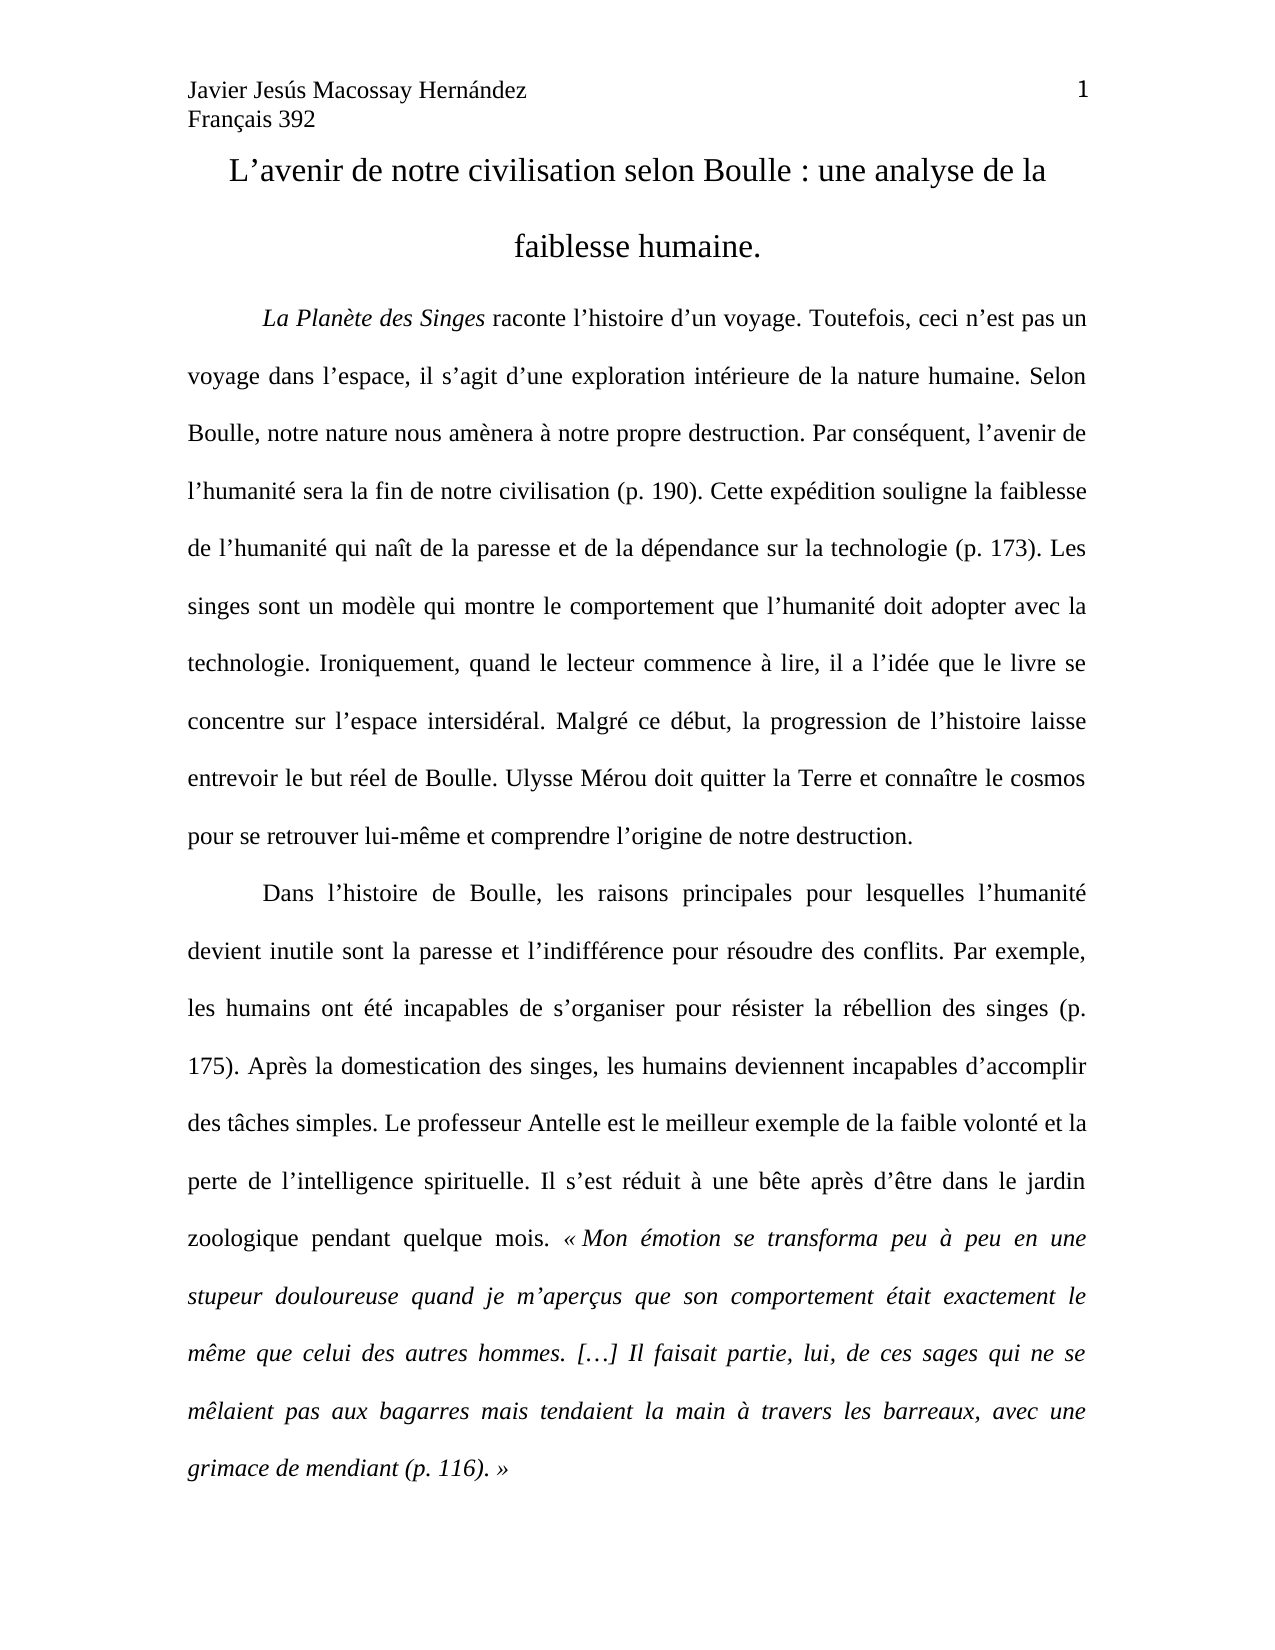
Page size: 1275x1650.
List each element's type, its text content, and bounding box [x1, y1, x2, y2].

text Dans l’histoire de Boulle, les raisons principales pour lesquelles l’humanité devient inutile sont la paresse et l’indifférence pour résoudre des conflits. Par exemple, les humains ont été incapables de s’organiser pour résister la rébellion des singes (p. 175). Après la domestication des singes, les humains deviennent incapables d’accomplir des tâches simples. Le professeur Antelle est le meilleur exemple de la faible volonté et la perte de l’intelligence spirituelle. Il s’est réduit à une bête après d’être dans le jardin zoologique pendant quelque mois. « Mon émotion se transforma peu à peu en une stupeur douloureuse quand je m’aperçus que son comportement était exactement le même que celui des autres hommes. […] Il faisait partie, lui, de ces sages qui ne se mêlaient pas aux bagarres mais tendaient la main à travers les barreaux, avec une grimace de mendiant (p. 116). » [187, 878, 1087, 1482]
text L’avenir de notre civilisation selon Boulle : une analyse de la faiblesse humaine. [187, 150, 1087, 265]
text La Planète des Singes raconte l’histoire d’un voyage. Toutefois, ceci n’est pas un voyage dans l’espace, il s’agit d’une exploration intérieure de la nature humaine. Selon Boulle, notre nature nous amènera à notre propre destruction. Par conséquent, l’avenir de l’humanité sera la fin de notre civilisation (p. 190). Cette expédition souligne la faiblesse de l’humanité qui naît de la paresse et de la dépendance sur la technologie (p. 173). Les singes sont un modèle qui montre le comportement que l’humanité doit adopter avec la technologie. Ironiquement, quand le lecteur commence à lire, il a l’idée que le livre se concentre sur l’espace intersidéral. Malgré ce début, la progression de l’histoire laisse entrevoir le but réel de Boulle. Ulysse Mérou doit quitter la Terre et connaître le cosmos pour se retrouver lui-même et comprendre l’origine de notre destruction. [187, 303, 1087, 849]
